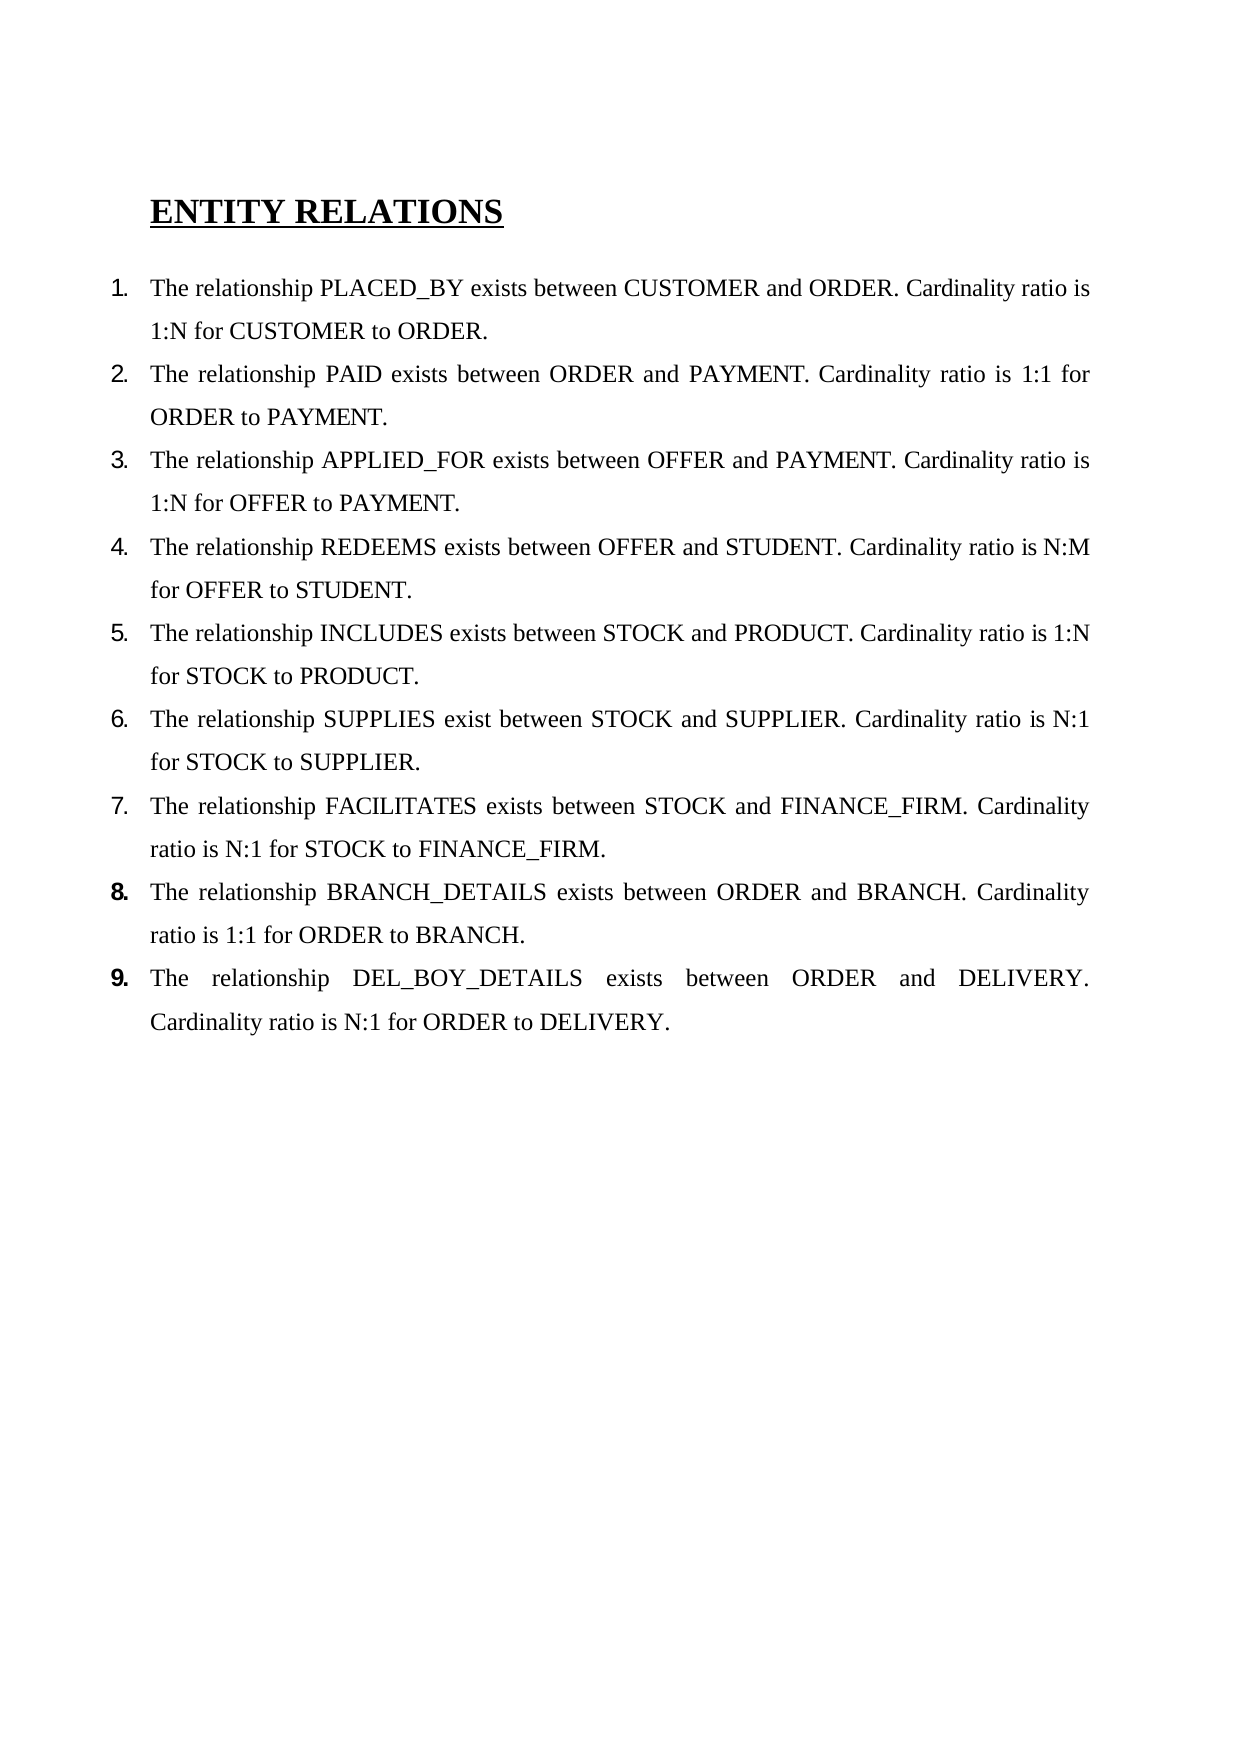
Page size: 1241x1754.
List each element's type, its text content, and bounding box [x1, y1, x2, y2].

list The relationship INCLUDES exists between STOCK and PRODUCT. Cardinality ratio is 1:N for STOCK to PRODUCT. [110, 618, 1090, 690]
list The relationship REDEEMS exists between OFFER and STUDENT. Cardinality ratio is N:M for OFFER to STUDENT. [110, 532, 1090, 603]
list The relationship PAID exists between ORDER and PAYMENT. Cardinality ratio is 1:1 for ORDER to PAYMENT. [110, 359, 1090, 431]
list The relationship PLACED_BY exists between CUSTOMER and ORDER. Cardinality ratio is 1:N for CUSTOMER to ORDER. [110, 272, 1090, 344]
text ENTITY RELATIONS [150, 191, 1090, 232]
list The relationship APPLIED_FOR exists between OFFER and PAYMENT. Cardinality ratio is 1:N for OFFER to PAYMENT. [110, 445, 1090, 517]
list The relationship BRANCH_DETAILS exists between ORDER and BRANCH. Cardinality ratio is 1:1 for ORDER to BRANCH. [110, 877, 1090, 949]
list The relationship SUPPLIES exist between STOCK and SUPPLIER. Cardinality ratio is N:1 for STOCK to SUPPLIER. [110, 704, 1090, 776]
list The relationship FACILITATES exists between STOCK and FINANCE_FIRM. Cardinality ratio is N:1 for STOCK to FINANCE_FIRM. [110, 791, 1090, 863]
list The relationship DEL_BOY_DETAILS exists between ORDER and DELIVERY. Cardinality ratio is N:1 for ORDER to DELIVERY. [110, 963, 1090, 1035]
